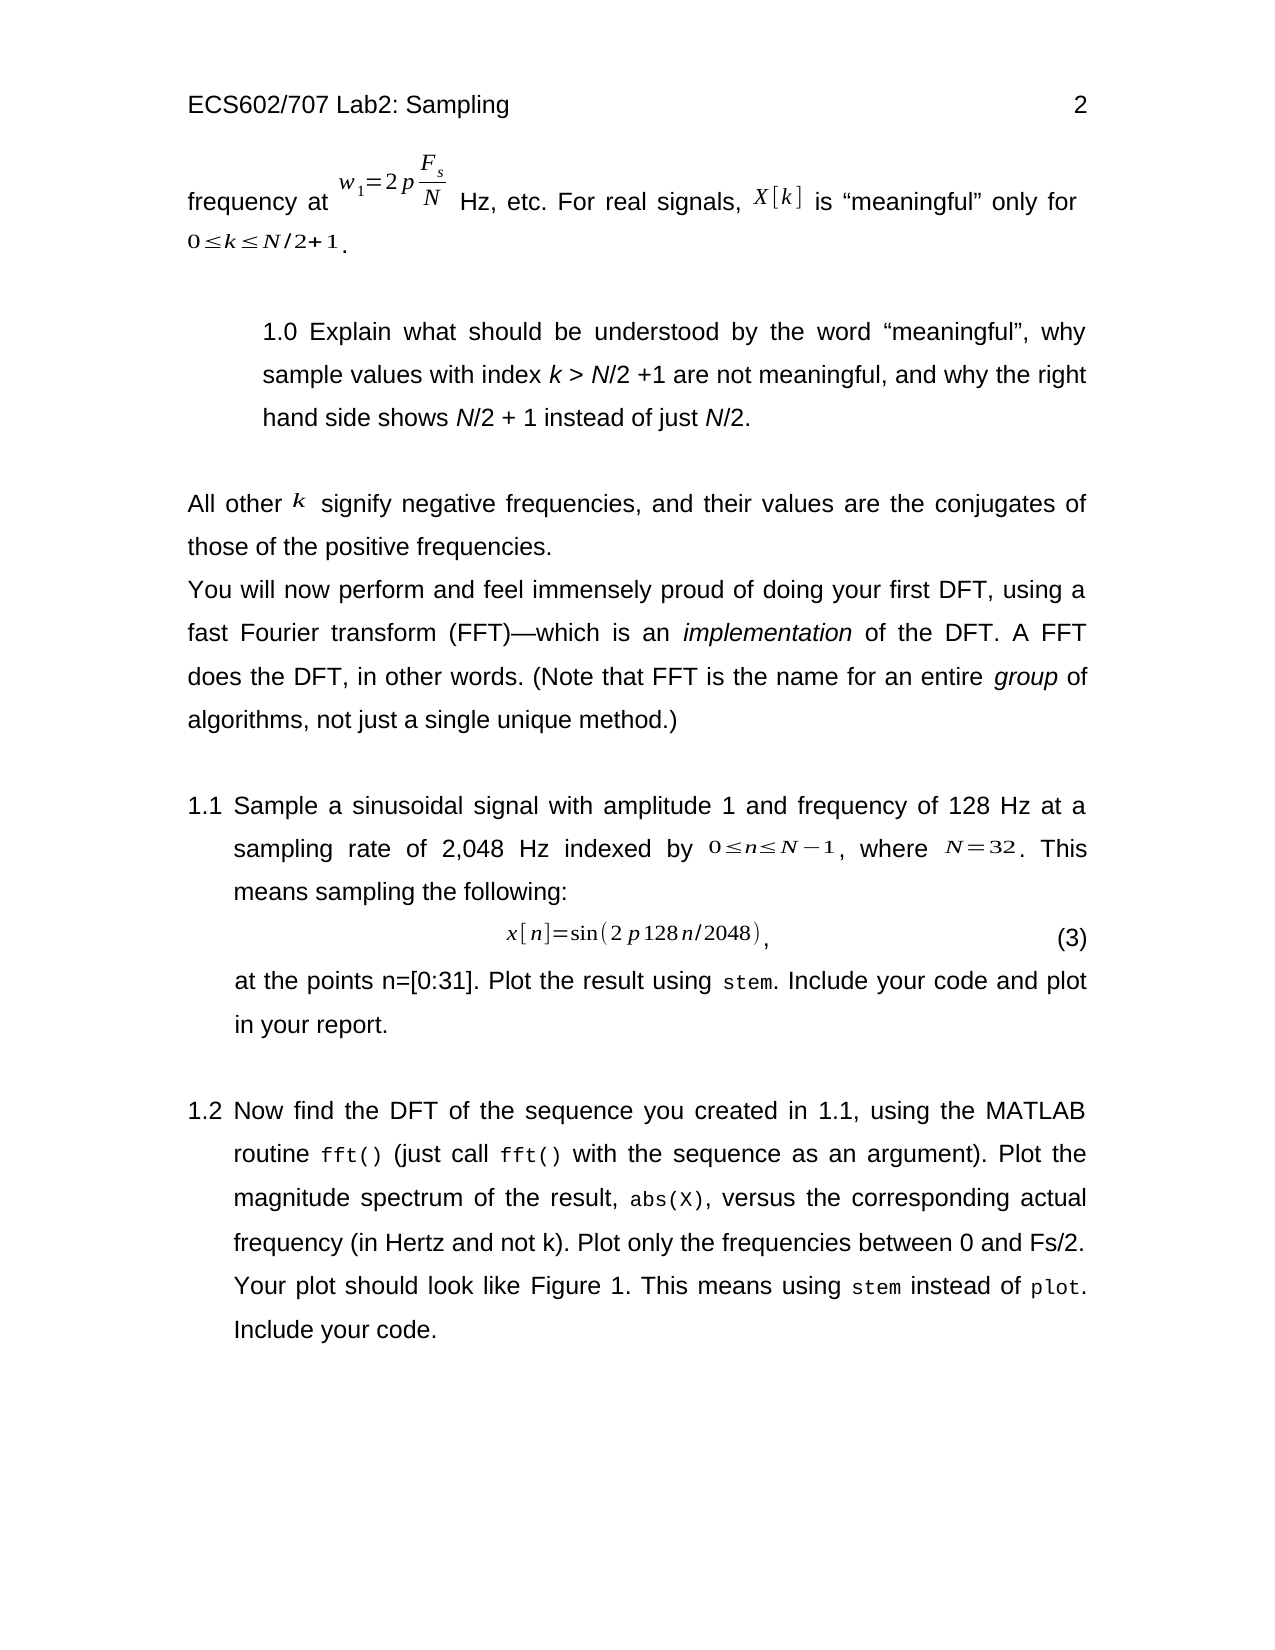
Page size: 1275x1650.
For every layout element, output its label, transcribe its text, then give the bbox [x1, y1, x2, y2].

text You will now perform and feel immensely proud of doing your first DFT, using a fast Fourier transform (FFT)—which is an implementation of the DFT. A FFT does the DFT, in other words. (Note that FFT is the name for an entire group of algorithms, not just a single unique method.) [187, 575, 1087, 733]
text at the points n=[0:31]. Plot the result using stem. Include your code and plot in your report. [234, 966, 1087, 1039]
list Now find the DFT of the sequence you created in 1.1, using the MATLAB routine fft() (just call fft() with the sequence as an argument). Plot the magnitude spectrum of the result, abs(X), versus the corresponding actual frequency (in Hertz and not k). Plot only the frequencies between 0 and Fs/2. Your plot should look like Figure 1. This means using stem instead of plot. Include your code. [187, 1096, 1087, 1343]
text 1.0 Explain what should be understood by the word “meaningful”, why sample values with index k > N/2 +1 are not meaningful, and why the right hand side shows N/2 + 1 instead of just N/2. [262, 316, 1087, 431]
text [187, 150, 1087, 259]
text , (3) [187, 920, 1087, 952]
list Sample a sinusoidal signal with amplitude 1 and frequency of 128 Hz at a sampling rate of 2,048 Hz indexed by , where . This means sampling the following: [187, 791, 1087, 906]
text All other signify negative frequencies, and their values are the conjugates of those of the positive frequencies. [187, 489, 1087, 561]
